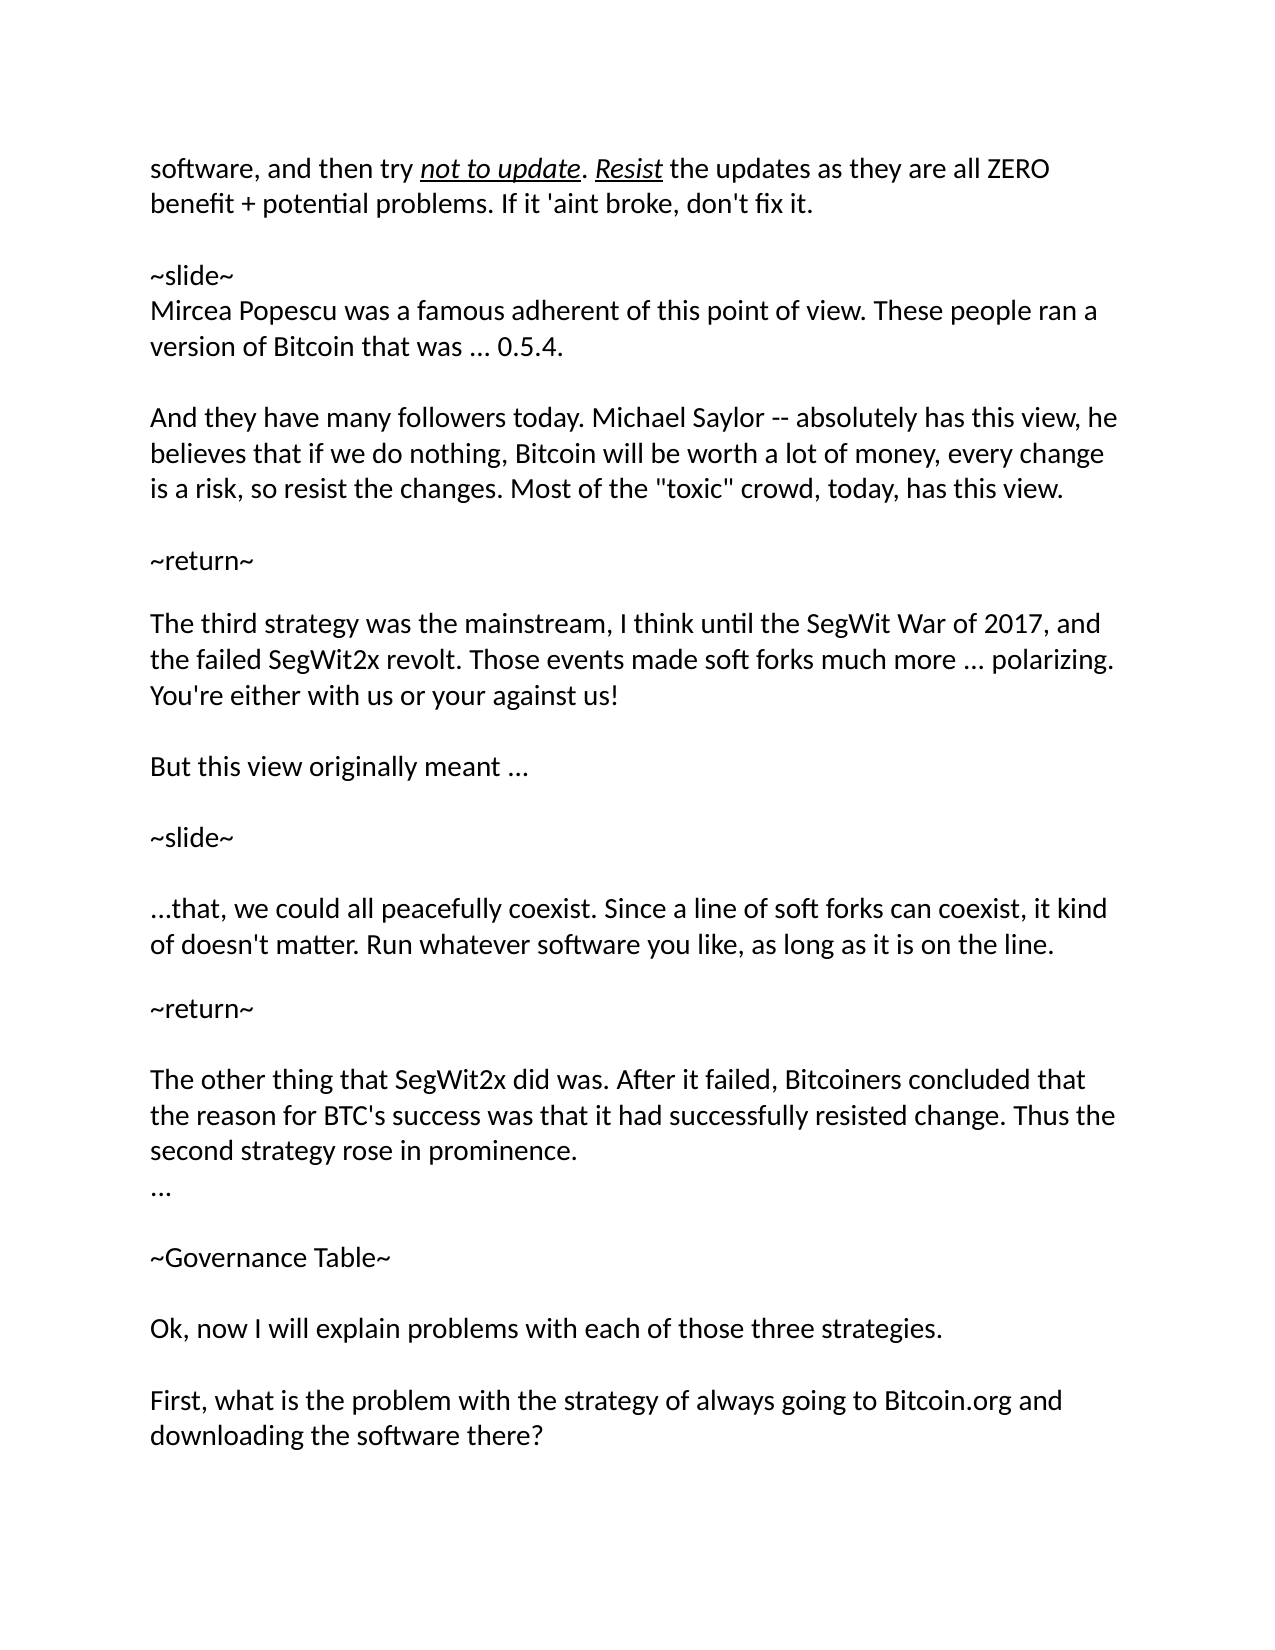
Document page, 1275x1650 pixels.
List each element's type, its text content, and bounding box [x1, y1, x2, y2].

text Mircea Popescu was a famous adherent of this point of view. These people ran a version of Bitcoin that was ... 0.5.4. And they have many followers today. Michael Saylor -- absolutely has this view, he believes that if we do nothing, Bitcoin will be worth a lot of money, every change is a risk, so resist the changes. Most of the "toxic" crowd, today, has this view. [150, 292, 1125, 506]
text First, what is the problem with the strategy of always going to Bitcoin.org and downloading the software there? [150, 1382, 1125, 1453]
text ~return~ [150, 542, 1125, 606]
text ...that, we could all peacefully coexist. Since a line of soft forks can coexist, it kind of doesn't matter. Run whatever software you like, as long as it is on the line. [150, 891, 1125, 990]
text The other thing that SegWit2x did was. After it failed, Bitcoiners concluded that the reason for BTC's success was that it had successfully resisted change. Thus the second strategy rose in prominence. [150, 1025, 1125, 1168]
text ~return~ [150, 990, 1125, 1025]
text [150, 150, 1125, 292]
text Ok, now I will explain problems with each of those three strategies. [150, 1310, 1125, 1346]
text ... [150, 1168, 1125, 1203]
text The third strategy was the mainstream, I think until the SegWit War of 2017, and the failed SegWit2x revolt. Those events made soft forks much more ... polarizing. You're either with us or your against us! But this view originally meant ... ~slide~ [150, 606, 1125, 855]
text ~Governance Table~ [150, 1239, 1125, 1275]
